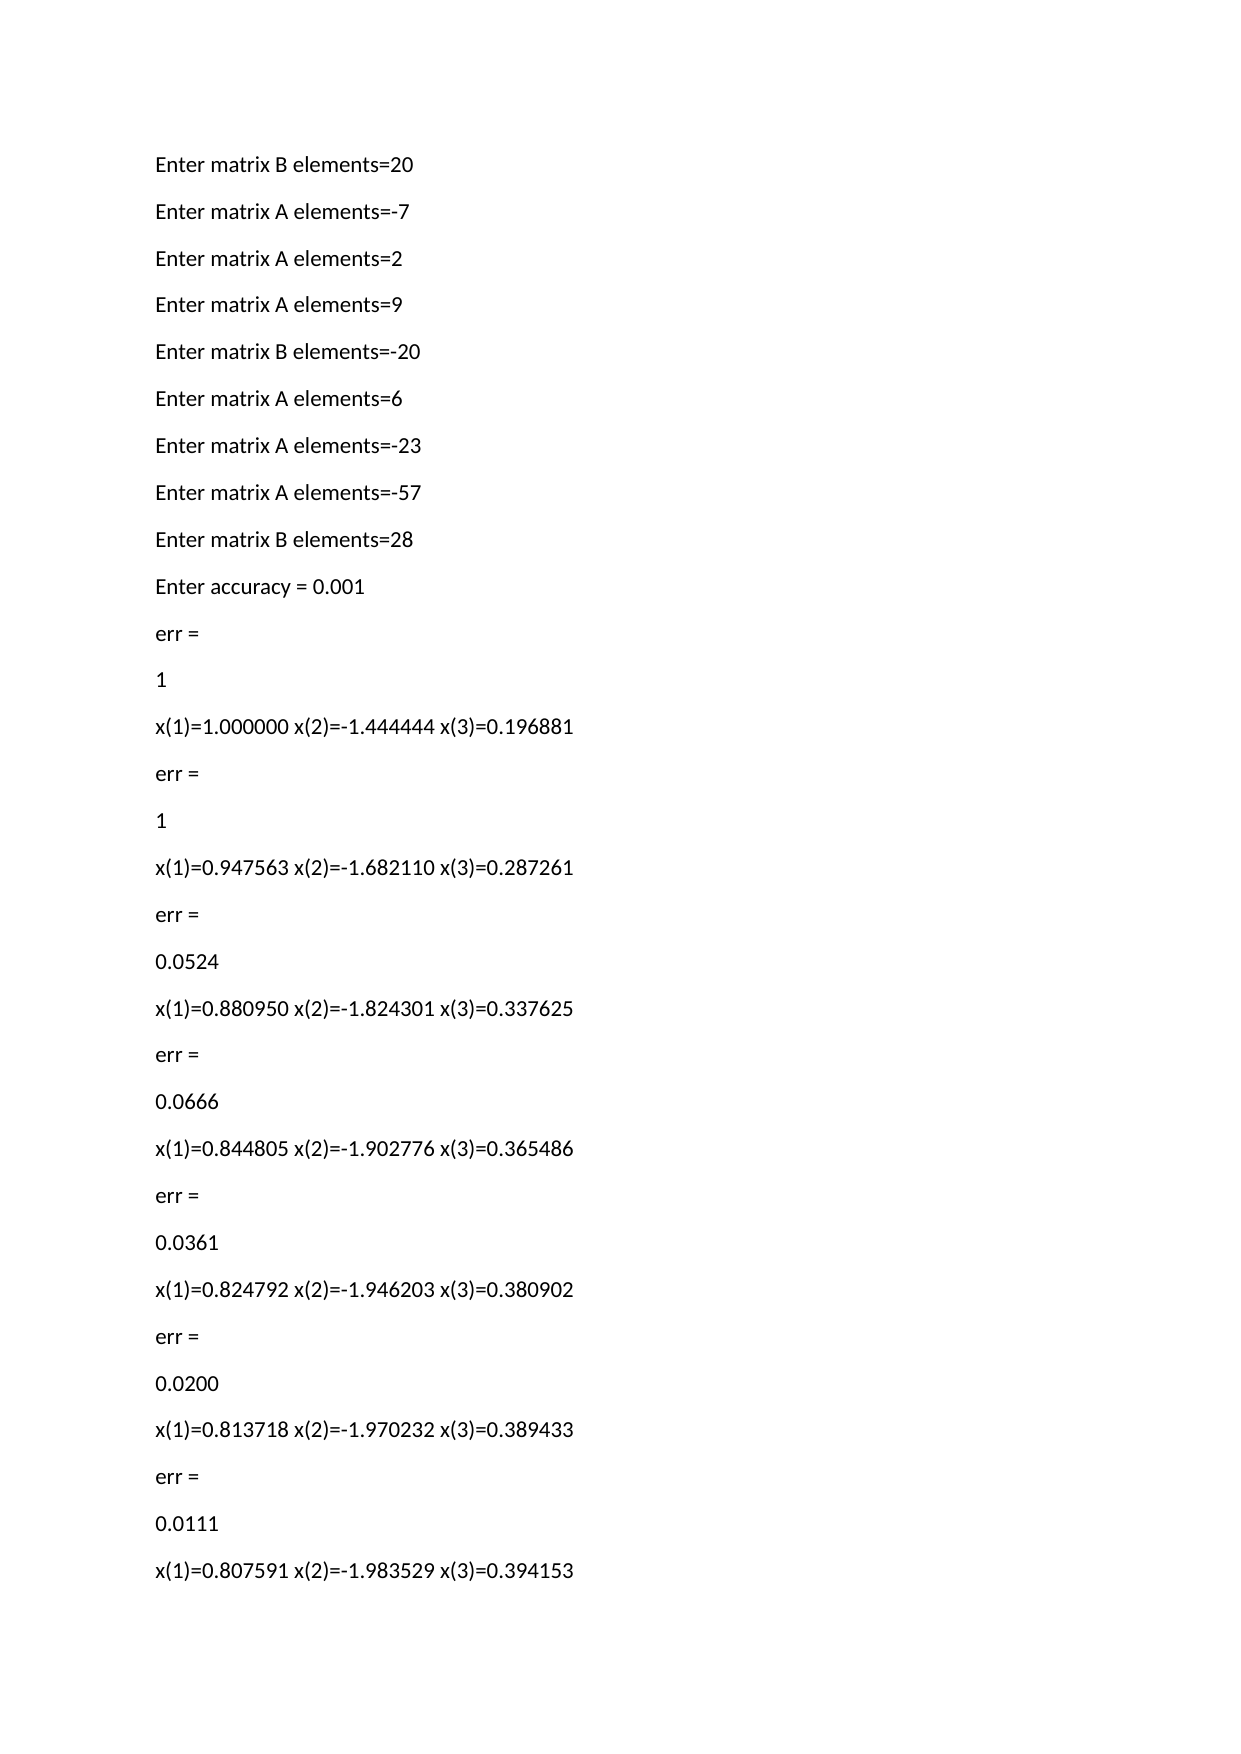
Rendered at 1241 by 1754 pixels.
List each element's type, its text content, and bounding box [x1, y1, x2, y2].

text 1 [150, 666, 1090, 694]
text err = [150, 900, 1090, 928]
text 0.0524 [150, 947, 1090, 975]
text 0.0200 [150, 1369, 1090, 1397]
text Enter matrix A elements=9 [150, 291, 1090, 319]
text Enter matrix B elements=-20 [150, 337, 1090, 366]
text x(1)=0.844805 x(2)=-1.902776 x(3)=0.365486 [150, 1134, 1090, 1162]
text err = [150, 1181, 1090, 1209]
text Enter matrix B elements=28 [150, 525, 1090, 553]
text x(1)=0.880950 x(2)=-1.824301 x(3)=0.337625 [150, 994, 1090, 1022]
text Enter matrix A elements=-7 [150, 197, 1090, 225]
text x(1)=0.813718 x(2)=-1.970232 x(3)=0.389433 [150, 1416, 1090, 1444]
text 1 [150, 806, 1090, 834]
text err = [150, 1322, 1090, 1350]
text 0.0111 [150, 1509, 1090, 1537]
text Enter accuracy = 0.001 [150, 572, 1090, 600]
text x(1)=0.947563 x(2)=-1.682110 x(3)=0.287261 [150, 853, 1090, 881]
text Enter matrix A elements=-57 [150, 478, 1090, 506]
text 0.0666 [150, 1087, 1090, 1116]
text Enter matrix A elements=-23 [150, 431, 1090, 459]
text Enter matrix B elements=20 [150, 150, 1090, 178]
text err = [150, 1462, 1090, 1491]
text err = [150, 619, 1090, 647]
text 0.0361 [150, 1228, 1090, 1256]
text err = [150, 1041, 1090, 1069]
text Enter matrix A elements=6 [150, 384, 1090, 412]
text err = [150, 759, 1090, 787]
text x(1)=0.824792 x(2)=-1.946203 x(3)=0.380902 [150, 1275, 1090, 1303]
text x(1)=1.000000 x(2)=-1.444444 x(3)=0.196881 [150, 712, 1090, 741]
text x(1)=0.807591 x(2)=-1.983529 x(3)=0.394153 [150, 1556, 1090, 1584]
text Enter matrix A elements=2 [150, 244, 1090, 272]
